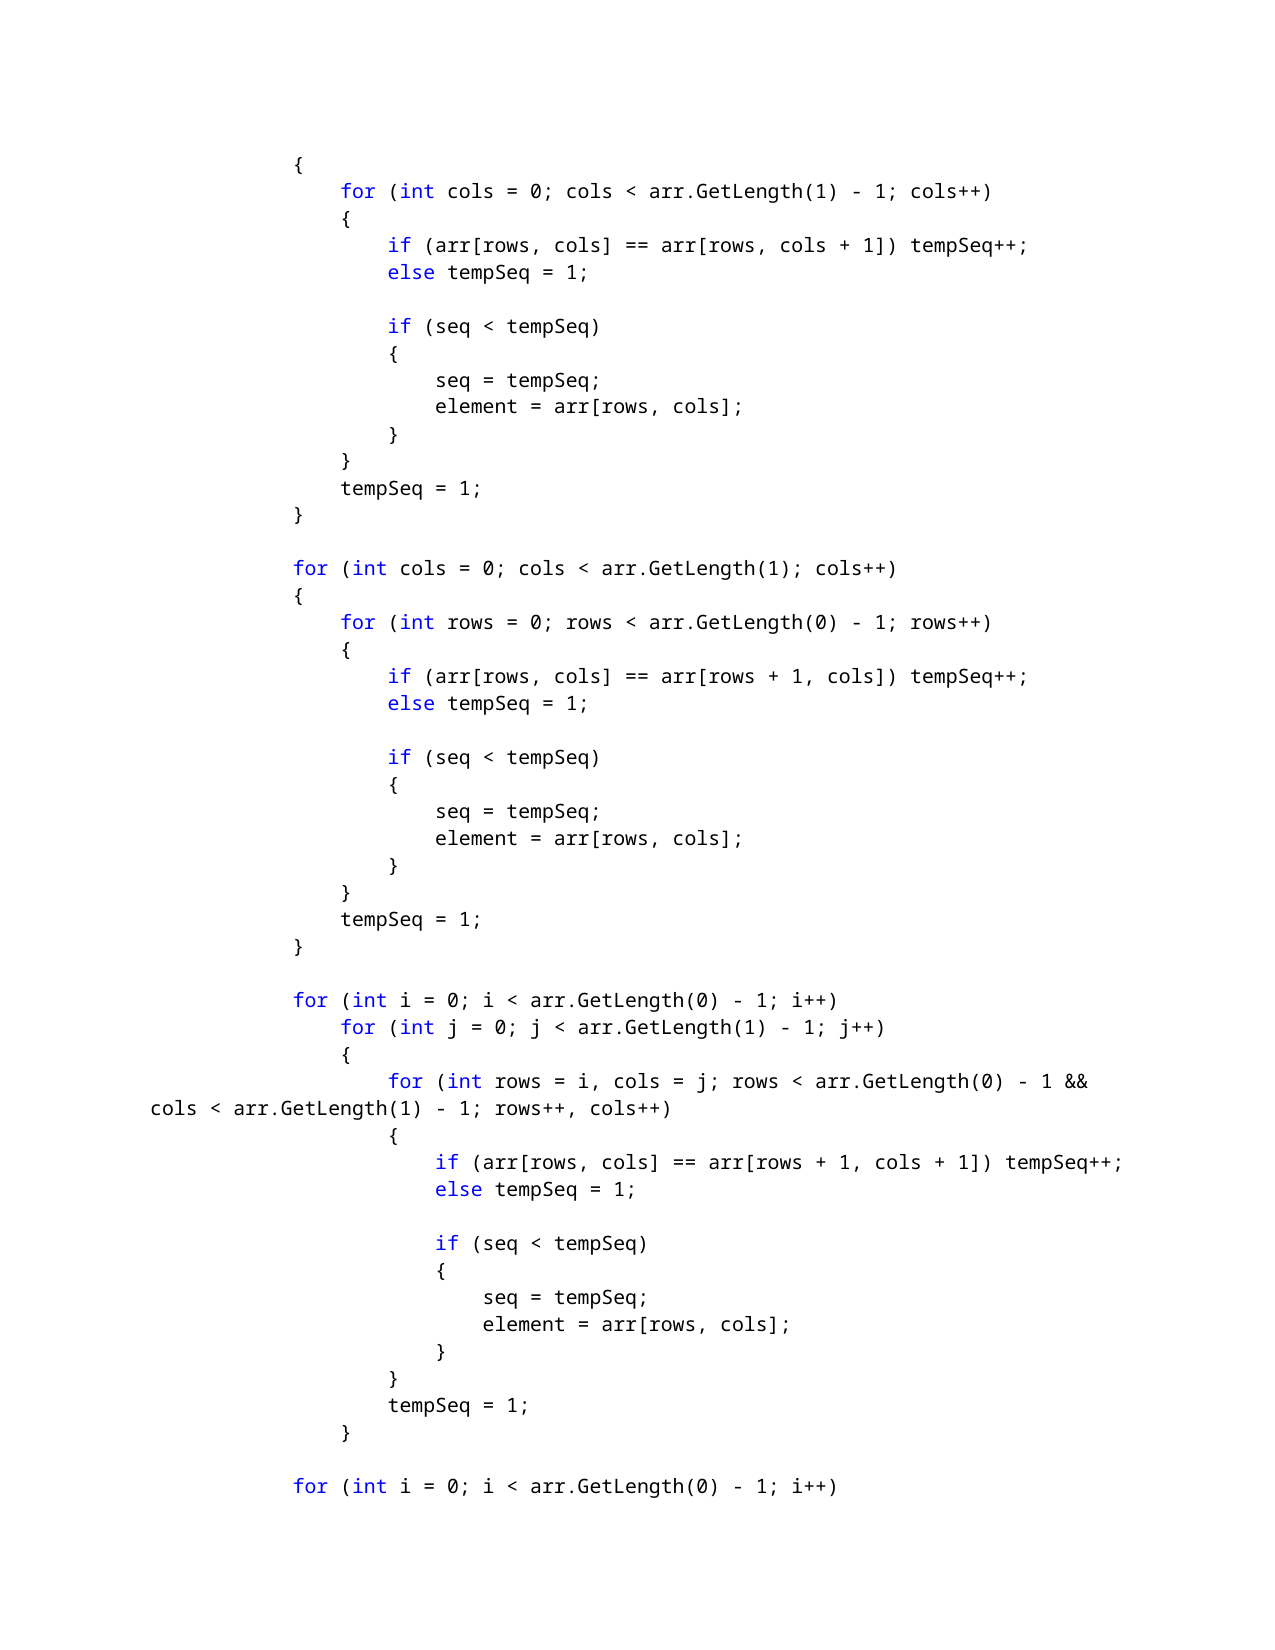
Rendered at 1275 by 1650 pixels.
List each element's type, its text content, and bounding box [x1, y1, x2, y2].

text } [150, 1364, 1125, 1391]
text } [150, 851, 1125, 878]
text for (int j = 0; j < arr.GetLength(1) - 1; j++) [150, 1013, 1125, 1040]
text if (arr[rows, cols] == arr[rows, cols + 1]) tempSeq++; [150, 231, 1125, 258]
text seq = tempSeq; [150, 366, 1125, 393]
text } [150, 932, 1125, 959]
text if (seq < tempSeq) [150, 743, 1125, 771]
text } [150, 878, 1125, 905]
text for (int i = 0; i < arr.GetLength(0) - 1; i++) [150, 1472, 1125, 1499]
text tempSeq = 1; [150, 905, 1125, 932]
text { [150, 339, 1125, 366]
text { [150, 582, 1125, 609]
text if (arr[rows, cols] == arr[rows + 1, cols + 1]) tempSeq++; [150, 1148, 1125, 1175]
text else tempSeq = 1; [150, 258, 1125, 285]
text element = arr[rows, cols]; [150, 1310, 1125, 1337]
text element = arr[rows, cols]; [150, 824, 1125, 851]
text element = arr[rows, cols]; [150, 393, 1125, 420]
text if (arr[rows, cols] == arr[rows + 1, cols]) tempSeq++; [150, 663, 1125, 689]
text for (int rows = 0; rows < arr.GetLength(0) - 1; rows++) [150, 609, 1125, 636]
text { [150, 1040, 1125, 1067]
text tempSeq = 1; [150, 1391, 1125, 1418]
text { [150, 150, 1125, 177]
text if (seq < tempSeq) [150, 1229, 1125, 1256]
text { [150, 771, 1125, 797]
text } [150, 1337, 1125, 1364]
text for (int i = 0; i < arr.GetLength(0) - 1; i++) [150, 986, 1125, 1013]
text } [150, 1418, 1125, 1445]
text else tempSeq = 1; [150, 689, 1125, 717]
text } [150, 447, 1125, 474]
text { [150, 204, 1125, 231]
text for (int cols = 0; cols < arr.GetLength(1) - 1; cols++) [150, 177, 1125, 204]
text } [150, 501, 1125, 528]
text seq = tempSeq; [150, 797, 1125, 824]
text { [150, 1256, 1125, 1283]
text tempSeq = 1; [150, 474, 1125, 501]
text { [150, 1121, 1125, 1148]
text for (int rows = i, cols = j; rows < arr.GetLength(0) - 1 && cols < arr.GetLength(1) - 1; rows++, cols++) [150, 1067, 1125, 1121]
text seq = tempSeq; [150, 1283, 1125, 1310]
text for (int cols = 0; cols < arr.GetLength(1); cols++) [150, 555, 1125, 582]
text } [150, 420, 1125, 447]
text if (seq < tempSeq) [150, 312, 1125, 339]
text else tempSeq = 1; [150, 1175, 1125, 1202]
text { [150, 636, 1125, 663]
